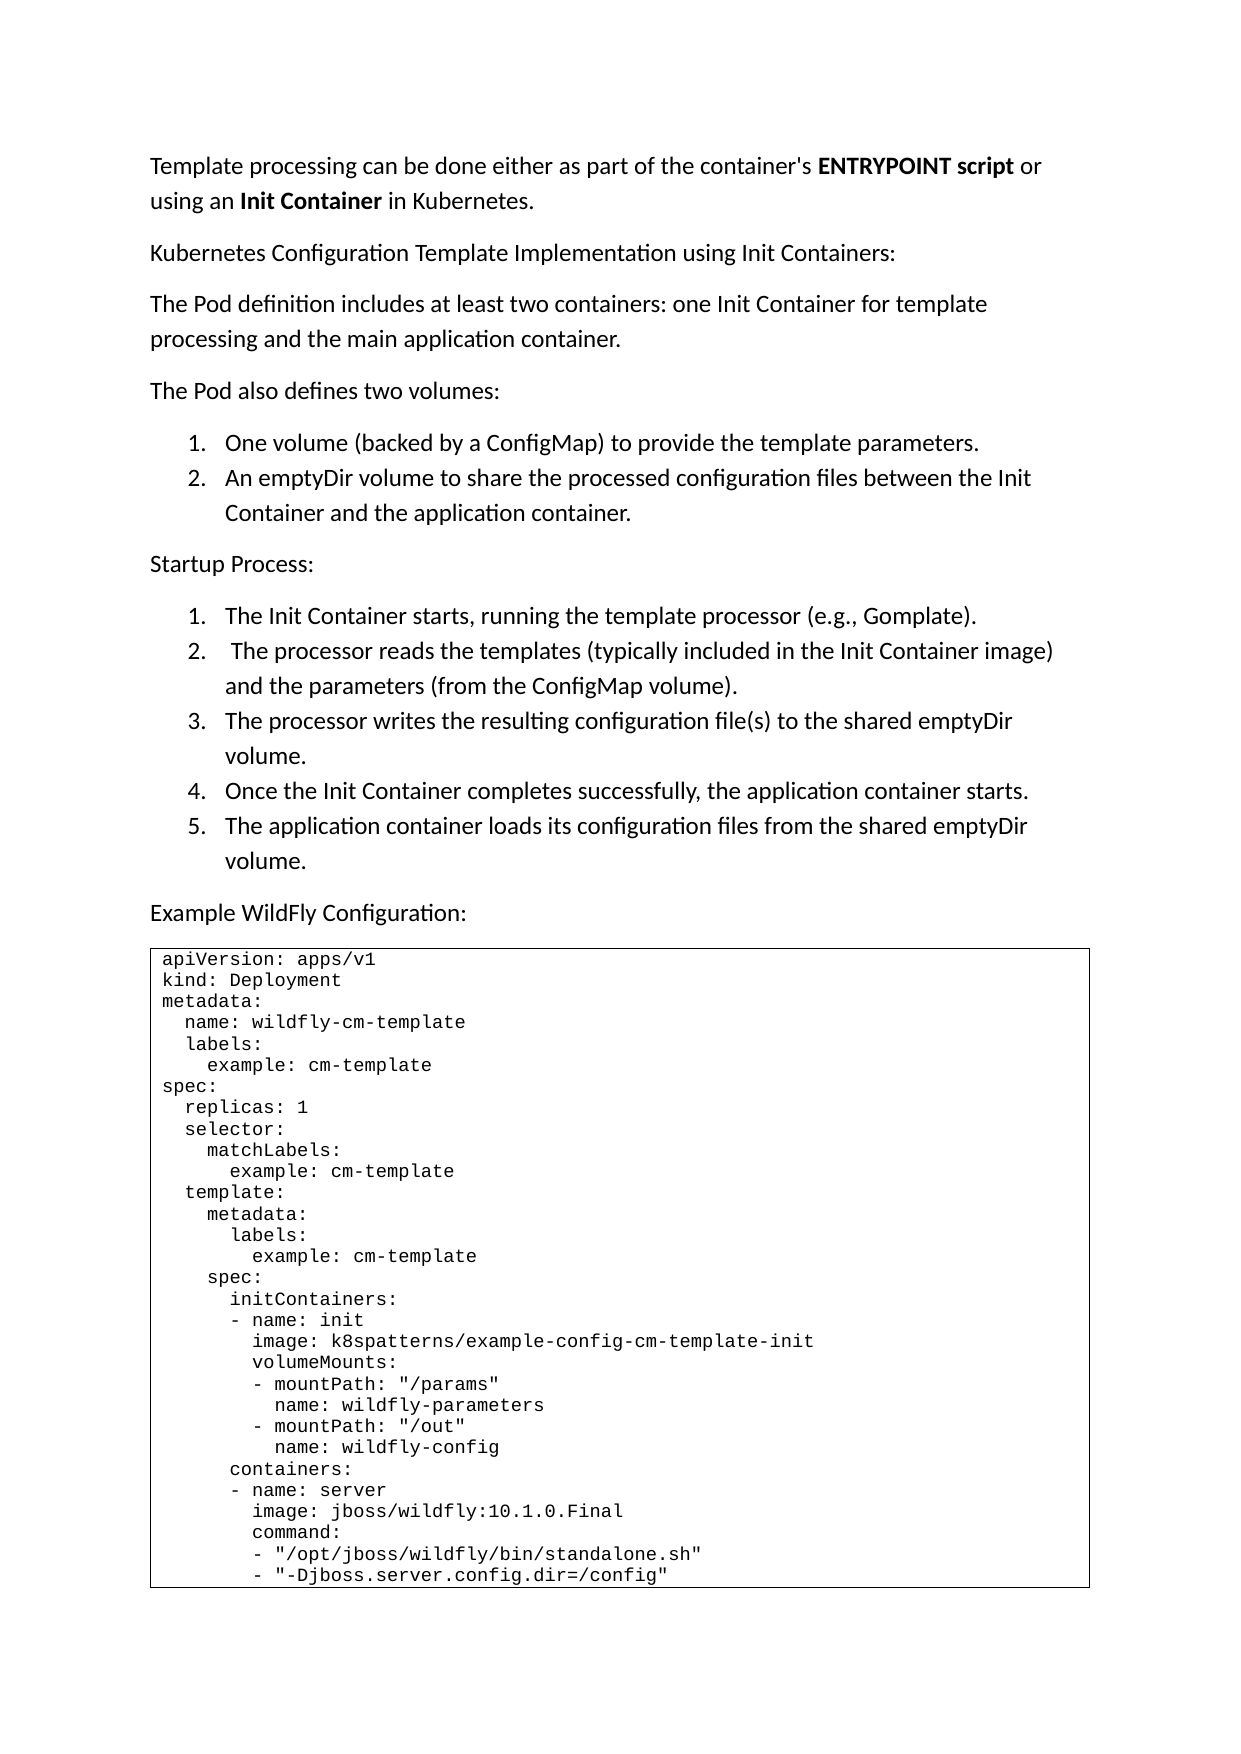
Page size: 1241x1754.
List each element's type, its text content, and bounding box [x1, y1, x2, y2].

list One volume (backed by a ConfigMap) to provide the template parameters. [187, 427, 1090, 457]
text The Pod definition includes at least two containers: one Init Container for template processing and the main application container. [150, 288, 1090, 354]
list The processor reads the templates (typically included in the Init Container image) and the parameters (from the ConfigMap volume). [187, 635, 1090, 701]
text Example WildFly Configuration: [150, 897, 1090, 927]
text Startup Process: [150, 548, 1090, 579]
list Once the Init Container completes successfully, the application container starts. [187, 775, 1090, 806]
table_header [151, 949, 1089, 1587]
list The processor writes the resulting configuration file(s) to the shared emptyDir volume. [187, 705, 1090, 771]
list The Init Container starts, running the template processor (e.g., Gomplate). [187, 600, 1090, 631]
list The application container loads its configuration files from the shared emptyDir volume. [187, 810, 1090, 876]
text Template processing can be done either as part of the container's ENTRYPOINT script or using an Init Container in Kubernetes. [150, 150, 1090, 216]
text The Pod also defines two volumes: [150, 375, 1090, 406]
list An emptyDir volume to share the processed configuration files between the Init Container and the application container. [187, 462, 1090, 527]
text Kubernetes Configuration Template Implementation using Init Containers: [150, 237, 1090, 267]
